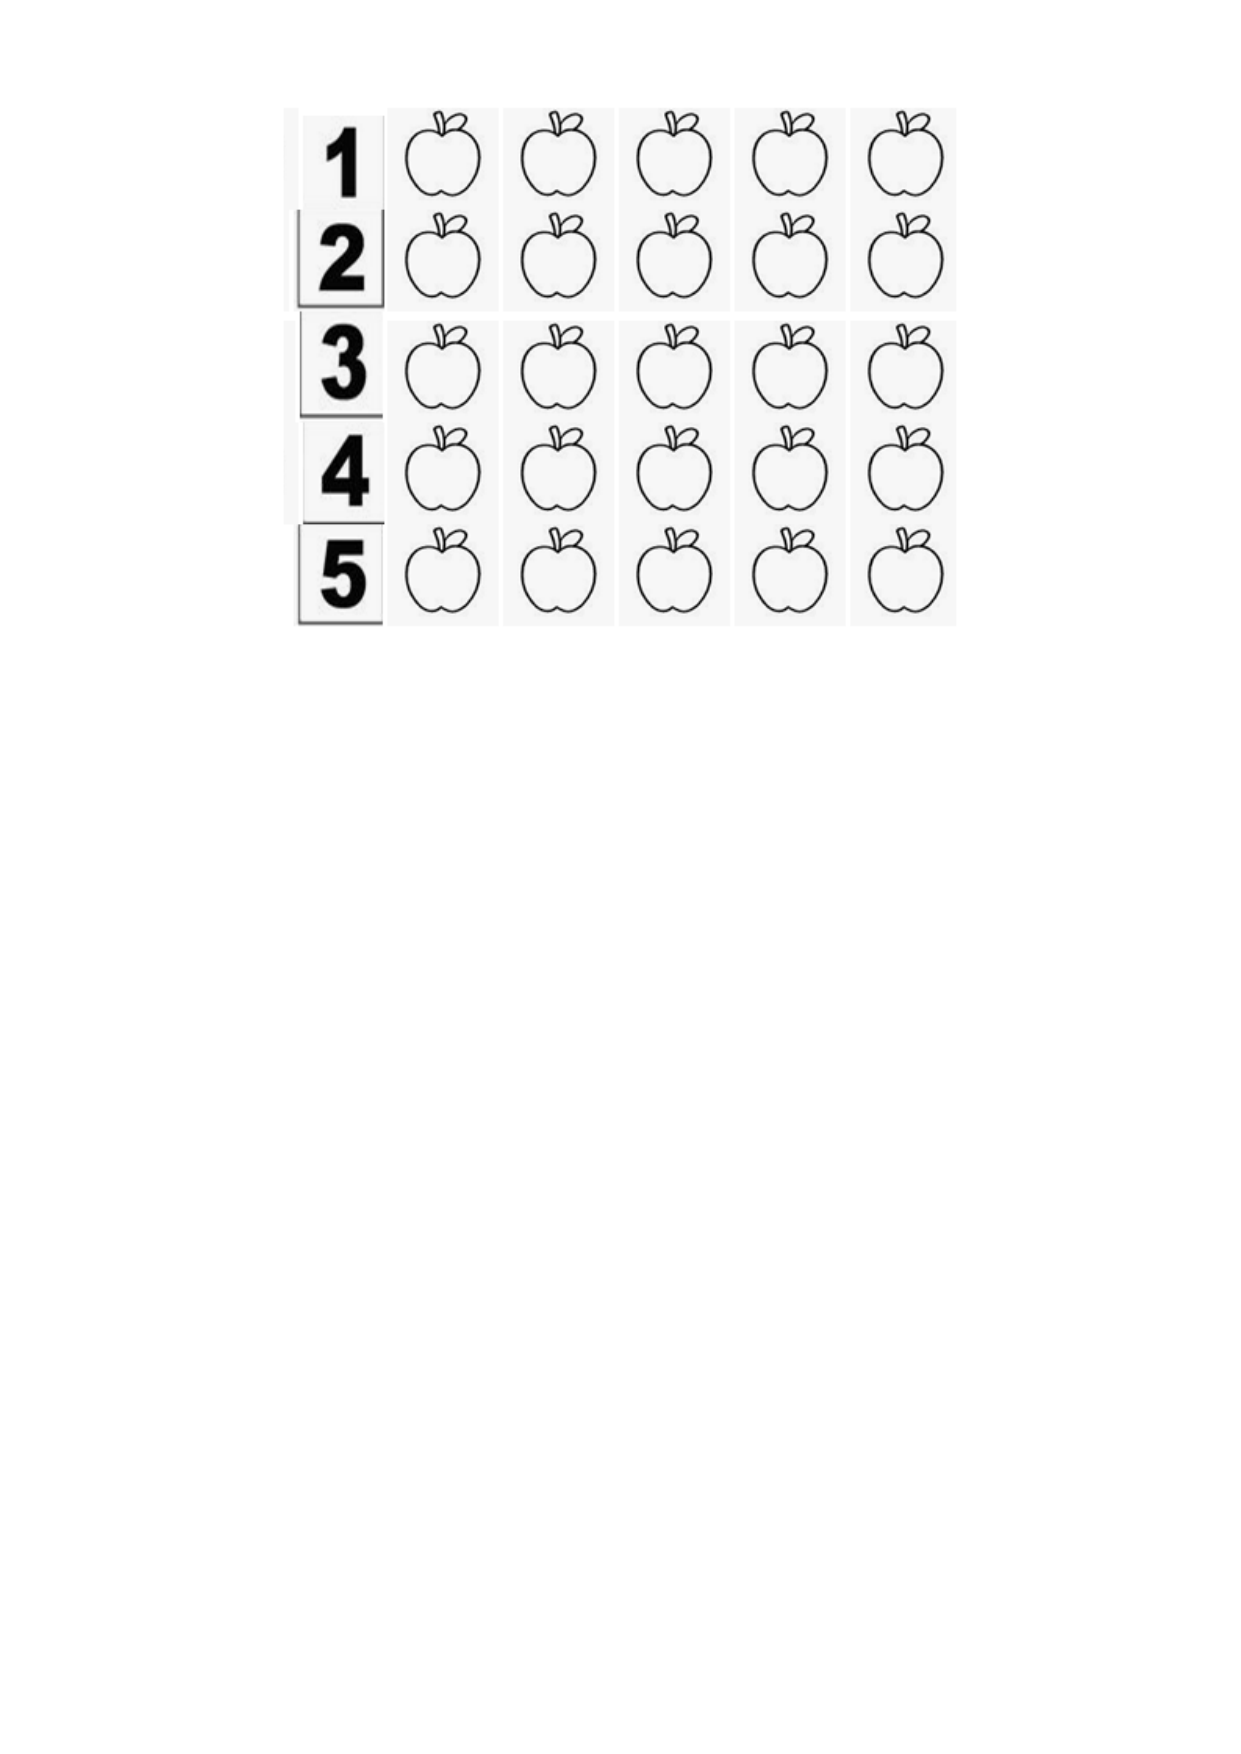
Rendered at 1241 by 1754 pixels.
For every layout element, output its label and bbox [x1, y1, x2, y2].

picture [283, 102, 957, 642]
